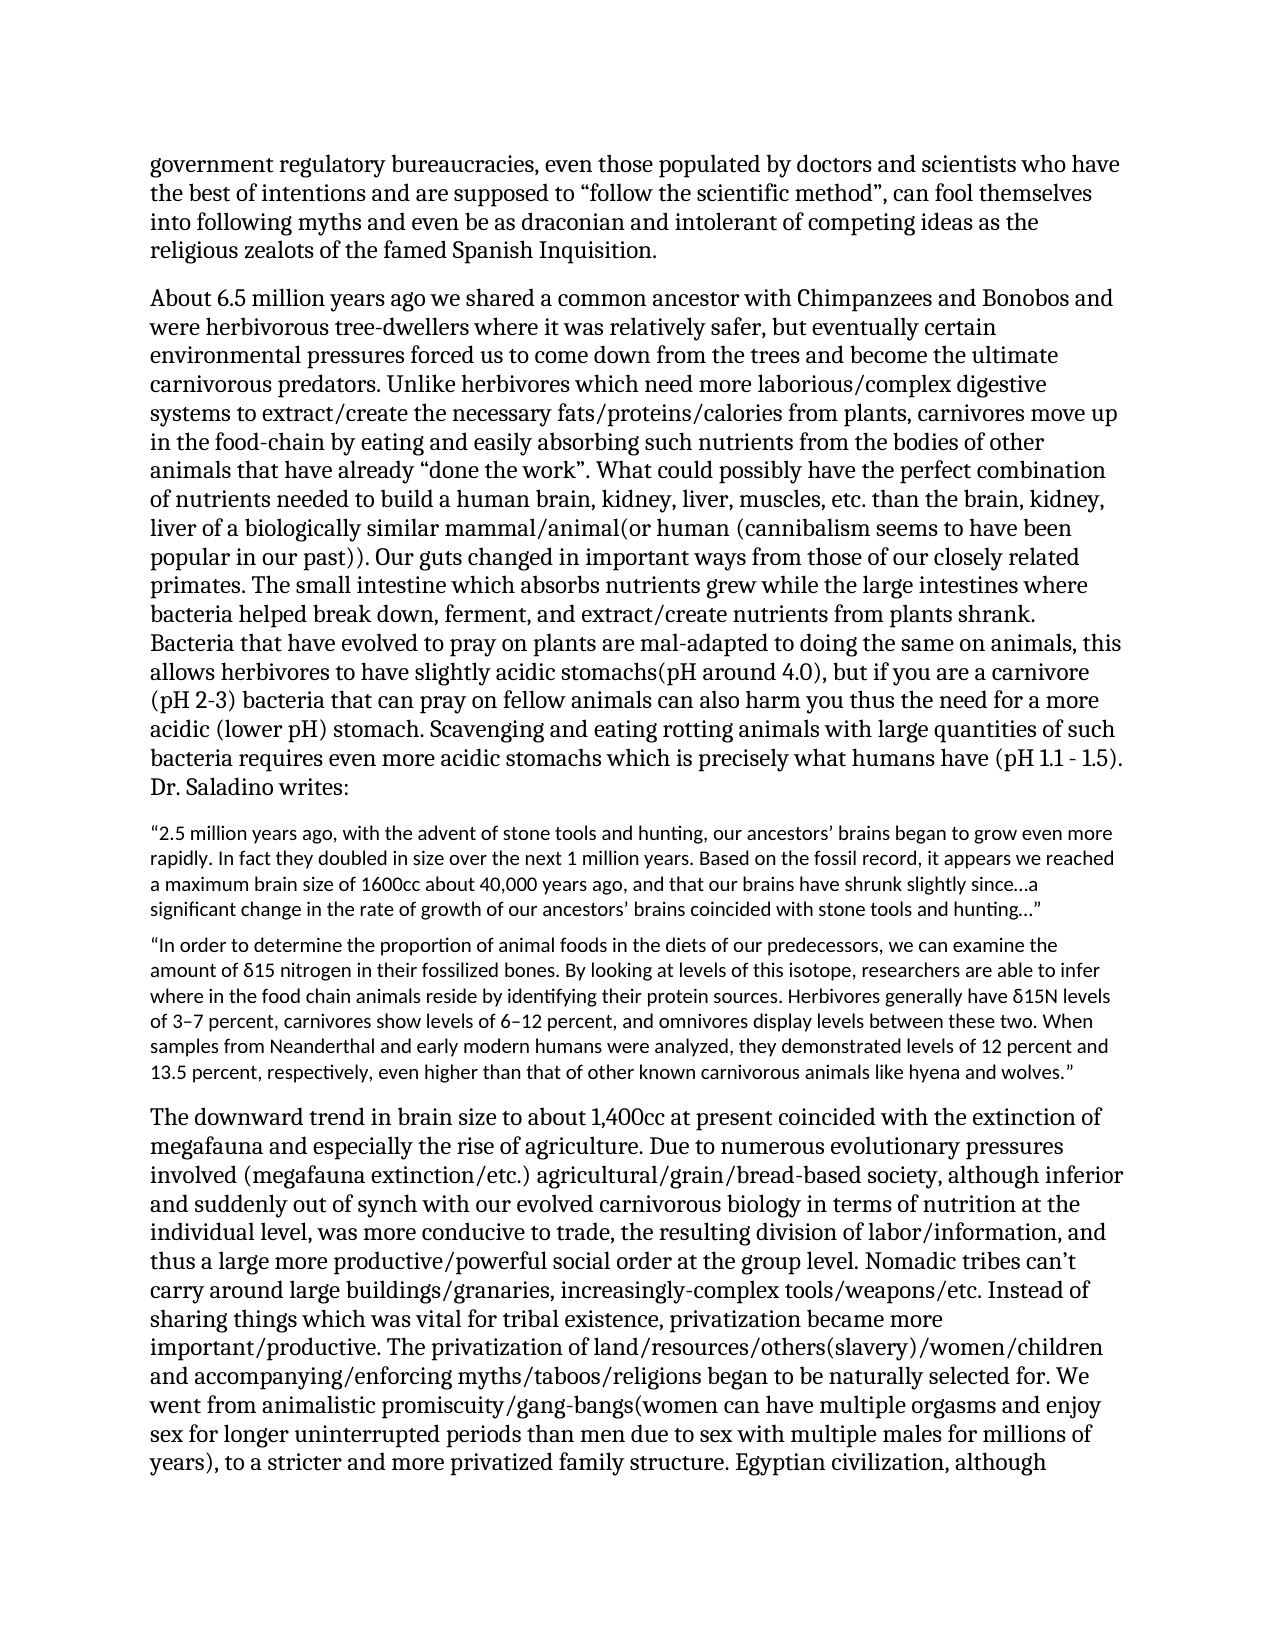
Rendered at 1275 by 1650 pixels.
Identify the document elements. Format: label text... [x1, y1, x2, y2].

text “2.5 million years ago, with the advent of stone tools and hunting, our ancestors’ brains began to grow even more rapidly. In fact they doubled in size over the next 1 million years. Based on the fossil record, it appears we reached a maximum brain size of 1600cc about 40,000 years ago, and that our brains have shrunk slightly since…a significant change in the rate of growth of our ancestors’ brains coincided with stone tools and hunting…” [150, 820, 1125, 922]
text About 6.5 million years ago we shared a common ancestor with Chimpanzees and Bonobos and were herbivorous tree-dwellers where it was relatively safer, but eventually certain environmental pressures forced us to come down from the trees and become the ultimate carnivorous predators. Unlike herbivores which need more laborious/complex digestive systems to extract/create the necessary fats/proteins/calories from plants, carnivores move up in the food-chain by eating and easily absorbing such nutrients from the bodies of other animals that have already “done the work”. What could possibly have the perfect combination of nutrients needed to build a human brain, kidney, liver, muscles, etc. than the brain, kidney, liver of a biologically similar mammal/animal(or human (cannibalism seems to have been popular in our past)). Our guts changed in important ways from those of our closely related primates. The small intestine which absorbs nutrients grew while the large intestines where bacteria helped break down, ferment, and extract/create nutrients from plants shrank. Bacteria that have evolved to pray on plants are mal-adapted to doing the same on animals, this allows herbivores to have slightly acidic stomachs(pH around 4.0), but if you are a carnivore (pH 2-3) bacteria that can pray on fellow animals can also harm you thus the need for a more acidic (lower pH) stomach. Scavenging and eating rotting animals with large quantities of such bacteria requires even more acidic stomachs which is precisely what humans have (pH 1.1 - 1.5). Dr. Saladino writes: [150, 284, 1125, 801]
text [150, 150, 1125, 265]
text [150, 1103, 1125, 1477]
text “In order to determine the proportion of animal foods in the diets of our predecessors, we can examine the amount of δ15 nitrogen in their fossilized bones. By looking at levels of this isotope, researchers are able to infer where in the food chain animals reside by identifying their protein sources. Herbivores generally have δ15N levels of 3–7 percent, carnivores show levels of 6–12 percent, and omnivores display levels between these two. When samples from Neanderthal and early modern humans were analyzed, they demonstrated levels of 12 percent and 13.5 percent, respectively, even higher than that of other known carnivorous animals like hyena and wolves.” [150, 932, 1125, 1084]
